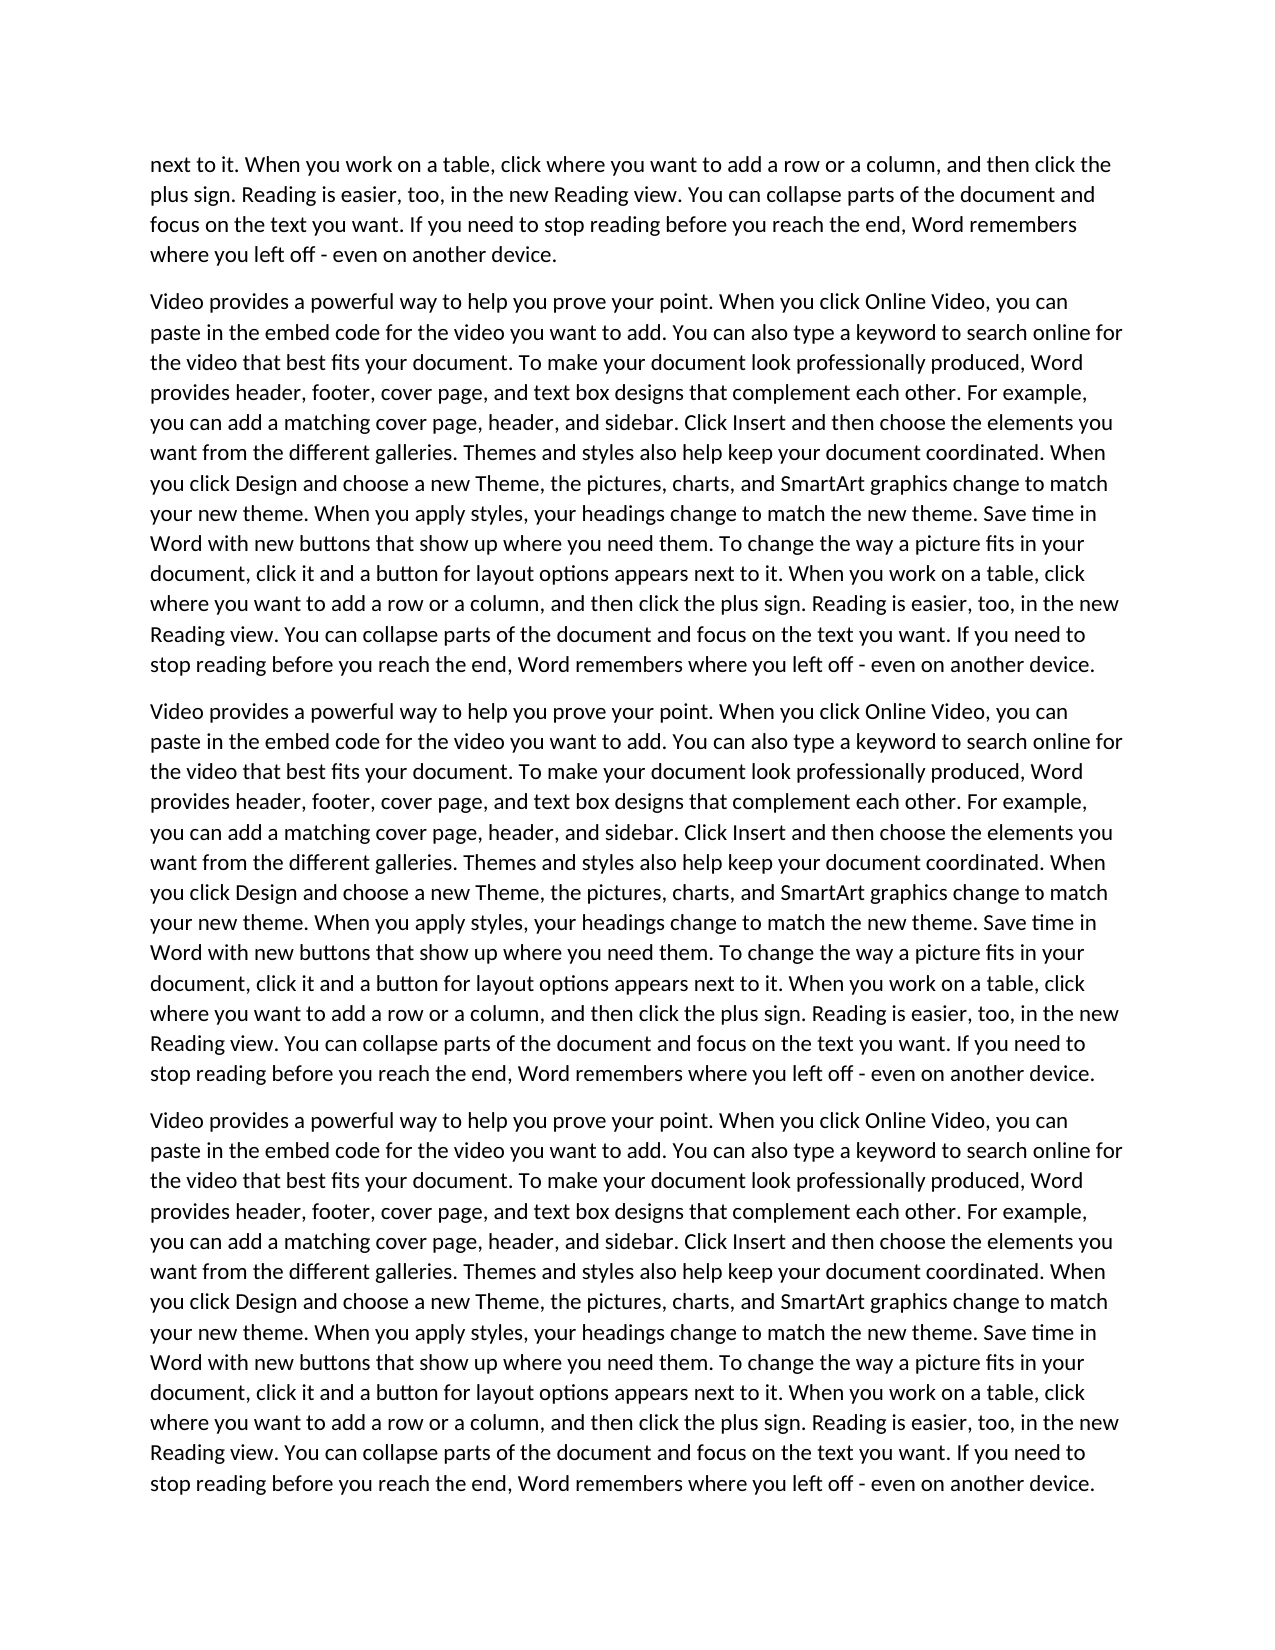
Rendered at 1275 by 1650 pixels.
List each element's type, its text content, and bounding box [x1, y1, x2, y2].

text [150, 150, 1125, 269]
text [150, 1106, 1125, 1497]
